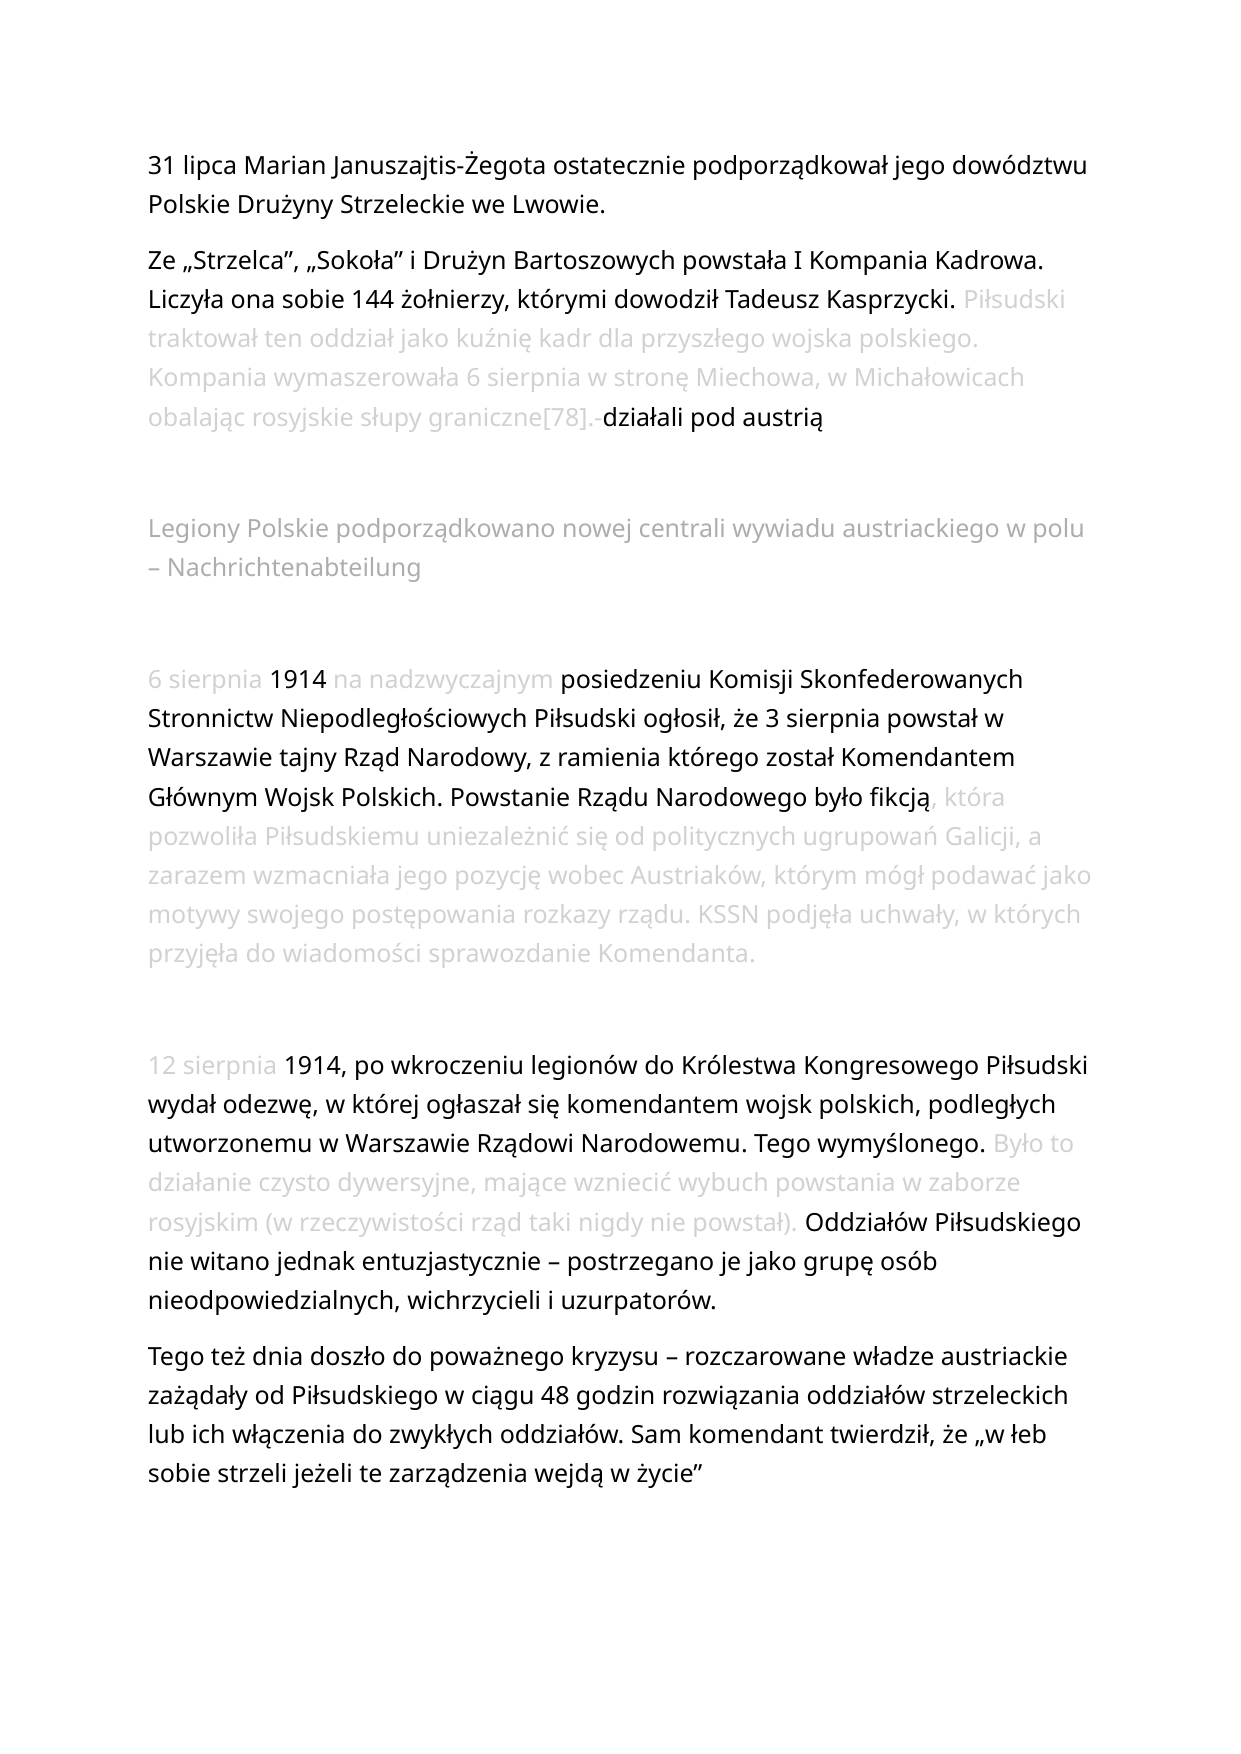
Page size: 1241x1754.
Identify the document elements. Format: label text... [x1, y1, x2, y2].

text Tego też dnia doszło do poważnego kryzysu – rozczarowane władze austriackie zażądały od Piłsudskiego w ciągu 48 godzin rozwiązania oddziałów strzeleckich lub ich włączenia do zwykłych oddziałów. Sam komendant twierdził, że „w łeb sobie strzeli jeżeli te zarządzenia wejdą w życie” [148, 1338, 1093, 1490]
text 6 sierpnia 1914 na nadzwyczajnym posiedzeniu Komisji Skonfederowanych Stronnictw Niepodległościowych Piłsudski ogłosił, że 3 sierpnia powstał w Warszawie tajny Rząd Narodowy, z ramienia którego został Komendantem Głównym Wojsk Polskich. Powstanie Rządu Narodowego było fikcją, która pozwoliła Piłsudskiemu uniezależnić się od politycznych ugrupowań Galicji, a zarazem wzmacniała jego pozycję wobec Austriaków, którym mógł podawać jako motywy swojego postępowania rozkazy rządu. KSSN podjęła uchwały, w których przyjęła do wiadomości sprawozdanie Komendanta. [148, 662, 1093, 970]
text 12 sierpnia 1914, po wkroczeniu legionów do Królestwa Kongresowego Piłsudski wydał odezwę, w której ogłaszał się komendantem wojsk polskich, podległych utworzonemu w Warszawie Rządowi Narodowemu. Tego wymyślonego. Było to działanie czysto dywersyjne, mające wzniecić wybuch powstania w zaborze rosyjskim (w rzeczywistości rząd taki nigdy nie powstał). Oddziałów Piłsudskiego nie witano jednak entuzjastycznie – postrzegano je jako grupę osób nieodpowiedzialnych, wichrzycieli i uzurpatorów. [148, 1048, 1093, 1317]
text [148, 148, 1093, 221]
text Legiony Polskie podporządkowano nowej centrali wywiadu austriackiego w polu – Nachrichtenabteilung [148, 511, 1093, 584]
text Ze „Strzelca”, „Sokoła” i Drużyn Bartoszowych powstała I Kompania Kadrowa. Liczyła ona sobie 144 żołnierzy, którymi dowodził Tadeusz Kasprzycki. Piłsudski traktował ten oddział jako kuźnię kadr dla przyszłego wojska polskiego. Kompania wymaszerowała 6 sierpnia w stronę Miechowa, w Michałowicach obalając rosyjskie słupy graniczne[78].-działali pod austrią [148, 243, 1093, 433]
